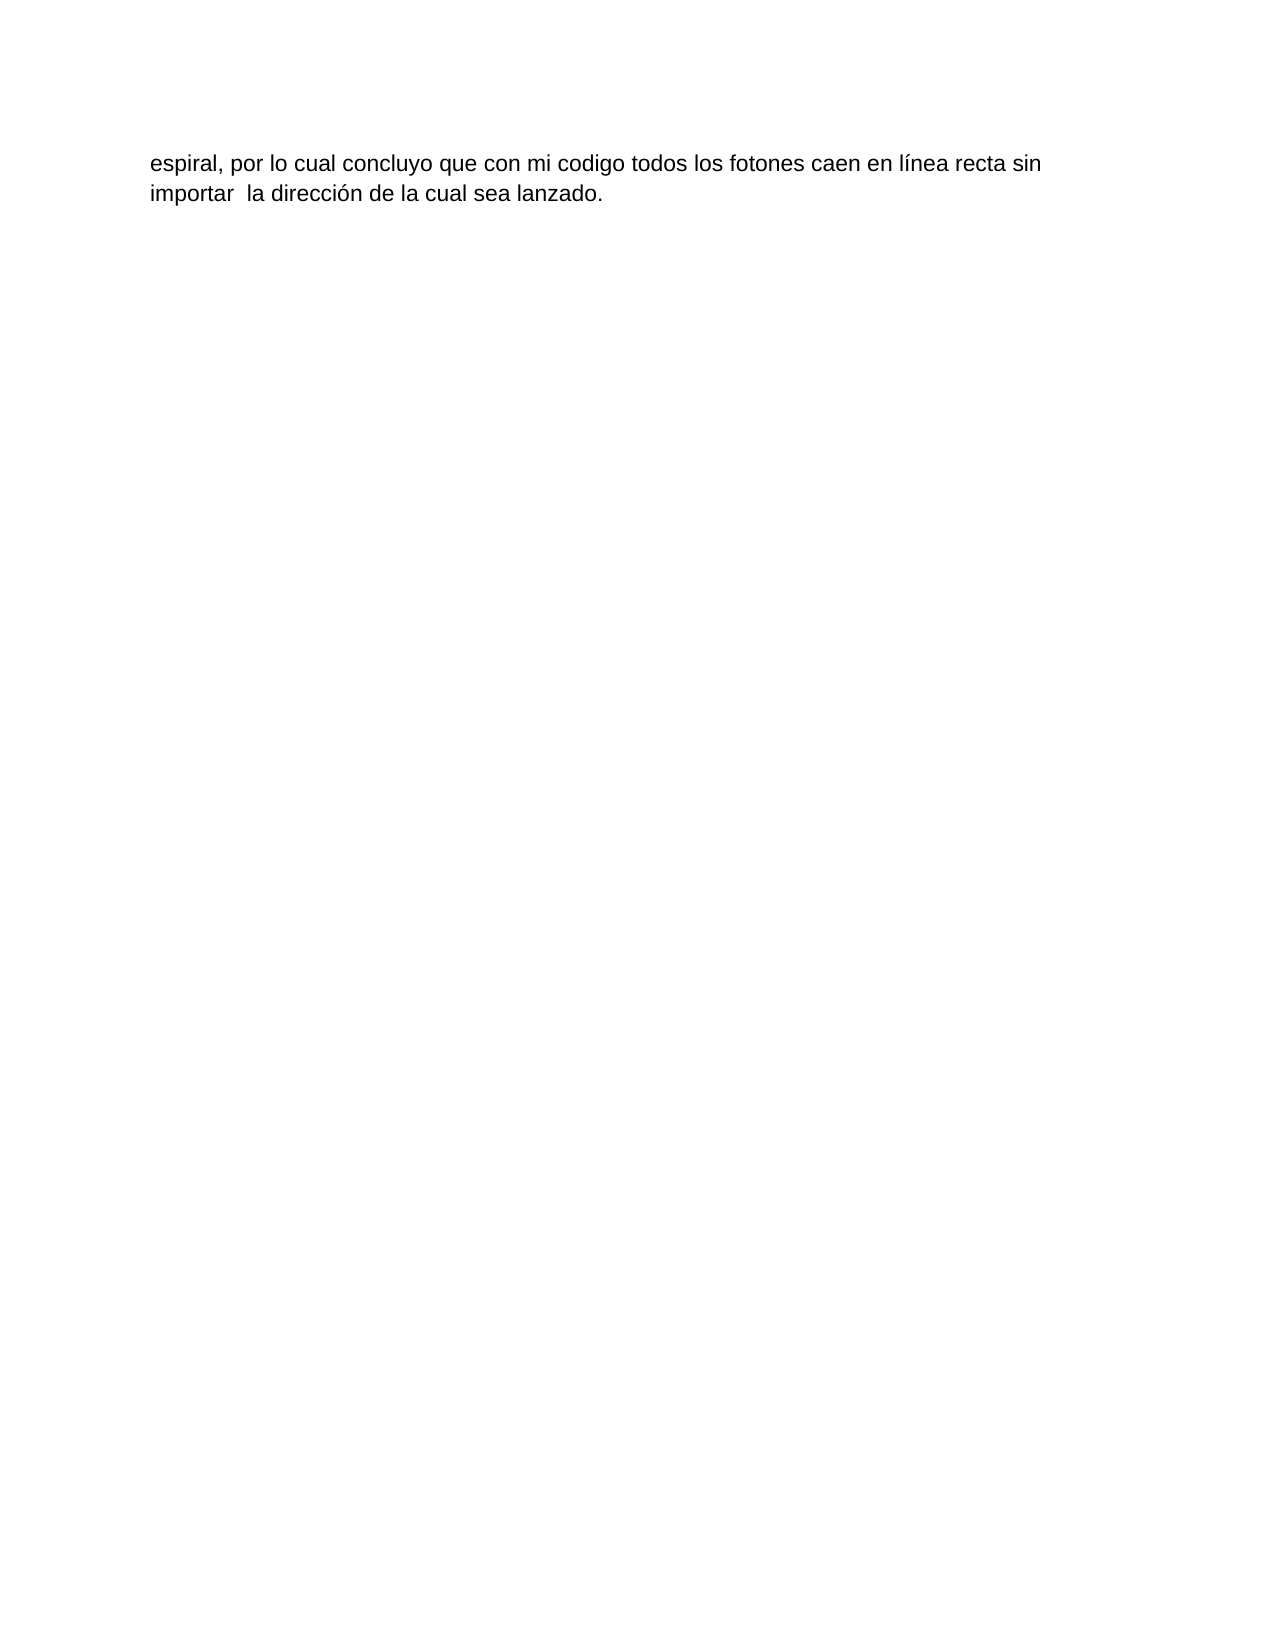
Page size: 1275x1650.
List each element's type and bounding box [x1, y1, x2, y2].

text [150, 150, 1125, 207]
